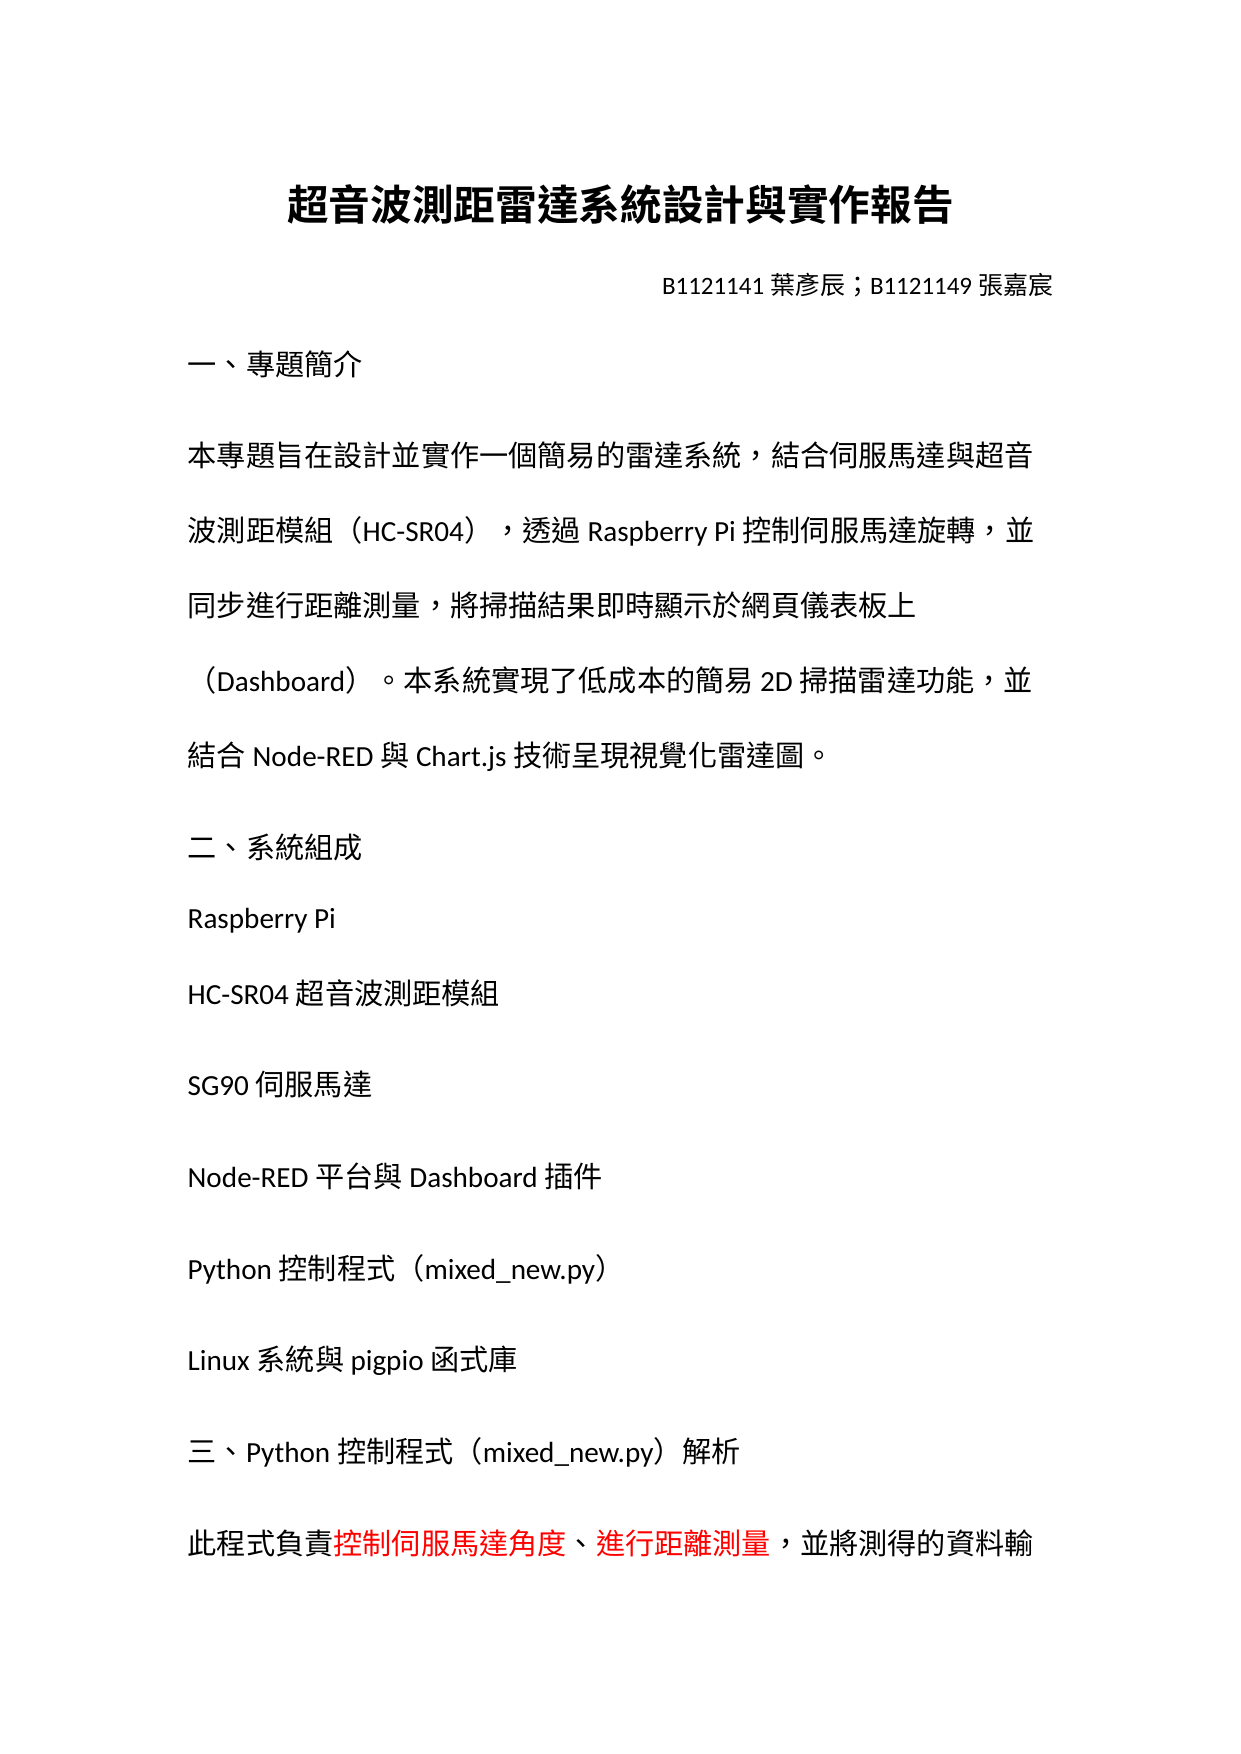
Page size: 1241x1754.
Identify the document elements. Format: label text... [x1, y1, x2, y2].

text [187, 1504, 1053, 1579]
text 本專題旨在設計並實作一個簡易的雷達系統，結合伺服馬達與超音波測距模組（HC-SR04），透過 Raspberry Pi 控制伺服馬達旋轉，並同步進行距離測量，將掃描結果即時顯示於網頁儀表板上（Dashboard）。本系統實現了低成本的簡易 2D 掃描雷達功能，並結合 Node-RED 與 Chart.js 技術呈現視覺化雷達圖。 [187, 416, 1053, 791]
text Raspberry Pi [187, 900, 1053, 937]
text Python 控制程式（mixed_new.py） [187, 1229, 1053, 1304]
text Linux 系統與 pigpio 函式庫 [187, 1321, 1053, 1396]
text 超音波測距雷達系統設計與實作報告 [187, 164, 1053, 239]
text SG90 伺服馬達 [187, 1046, 1053, 1121]
text HC-SR04 超音波測距模組 [187, 954, 1053, 1029]
text Node-RED 平台與 Dashboard 插件 [187, 1137, 1053, 1212]
text 一、專題簡介 [187, 325, 1053, 400]
text 三、Python 控制程式（mixed_new.py）解析 [187, 1412, 1053, 1487]
text 二、系統組成 [187, 808, 1053, 883]
text B1121141 葉彥辰；B1121149 張嘉宸 [187, 265, 1053, 303]
